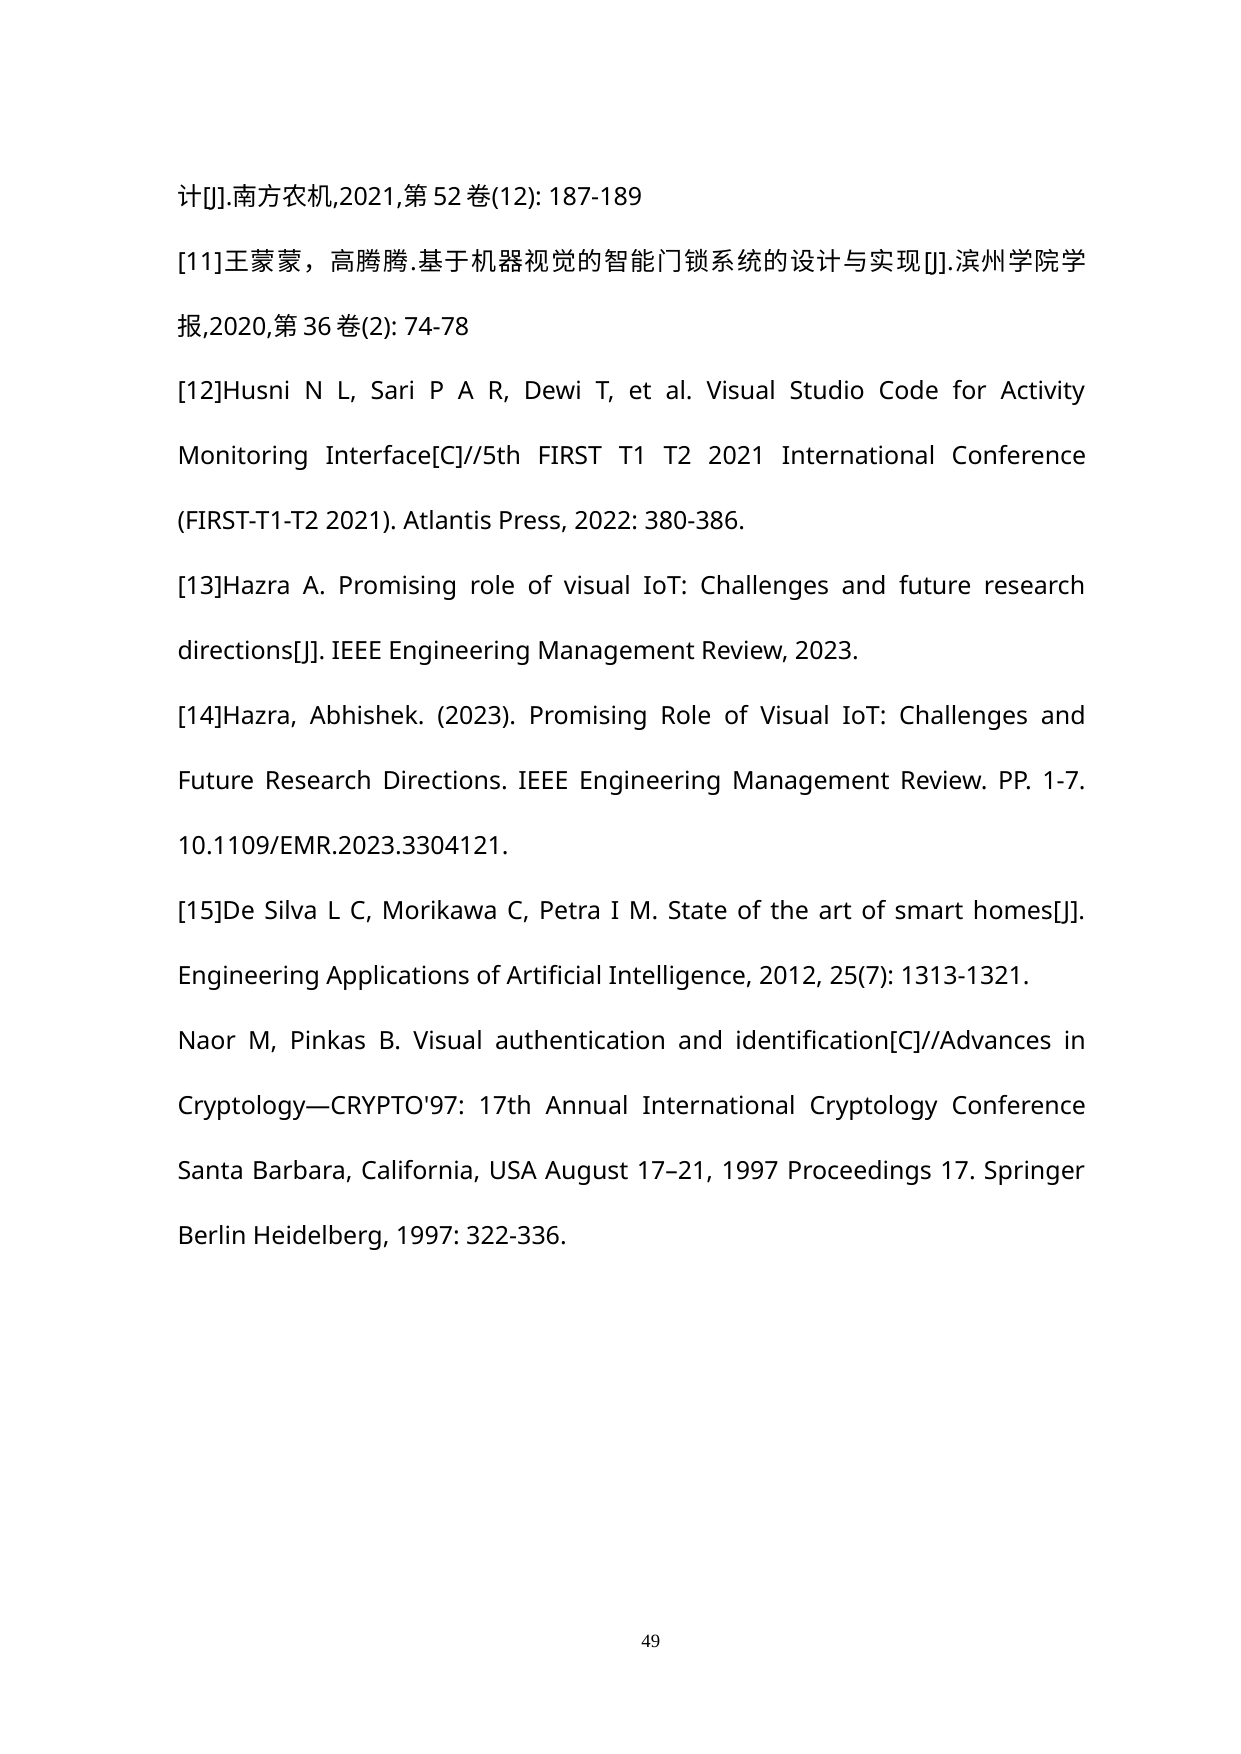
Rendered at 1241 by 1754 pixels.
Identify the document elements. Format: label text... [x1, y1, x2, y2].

text [12]Husni N L, Sari P A R, Dewi T, et al. Visual Studio Code for Activity Monitoring Interface[C]//5th FIRST T1 T2 2021 International Conference (FIRST-T1-T2 2021). Atlantis Press, 2022: 380-386. [177, 357, 1087, 552]
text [177, 162, 1087, 227]
text Naor M, Pinkas B. Visual authentication and identification[C]//Advances in Cryptology—CRYPTO'97: 17th Annual International Cryptology Conference Santa Barbara, California, USA August 17–21, 1997 Proceedings 17. Springer Berlin Heidelberg, 1997: 322-336. [177, 1007, 1087, 1267]
text [11]王蒙蒙，高腾腾.基于机器视觉的智能门锁系统的设计与实现[J].滨州学院学报,2020,第36卷(2): 74-78 [177, 227, 1087, 357]
text [13]Hazra A. Promising role of visual IoT: Challenges and future research directions[J]. IEEE Engineering Management Review, 2023. [177, 552, 1087, 682]
text [14]Hazra, Abhishek. (2023). Promising Role of Visual IoT: Challenges and Future Research Directions. IEEE Engineering Management Review. PP. 1-7. 10.1109/EMR.2023.3304121. [177, 682, 1087, 877]
text [15]De Silva L C, Morikawa C, Petra I M. State of the art of smart homes[J]. Engineering Applications of Artificial Intelligence, 2012, 25(7): 1313-1321. [177, 877, 1087, 1007]
